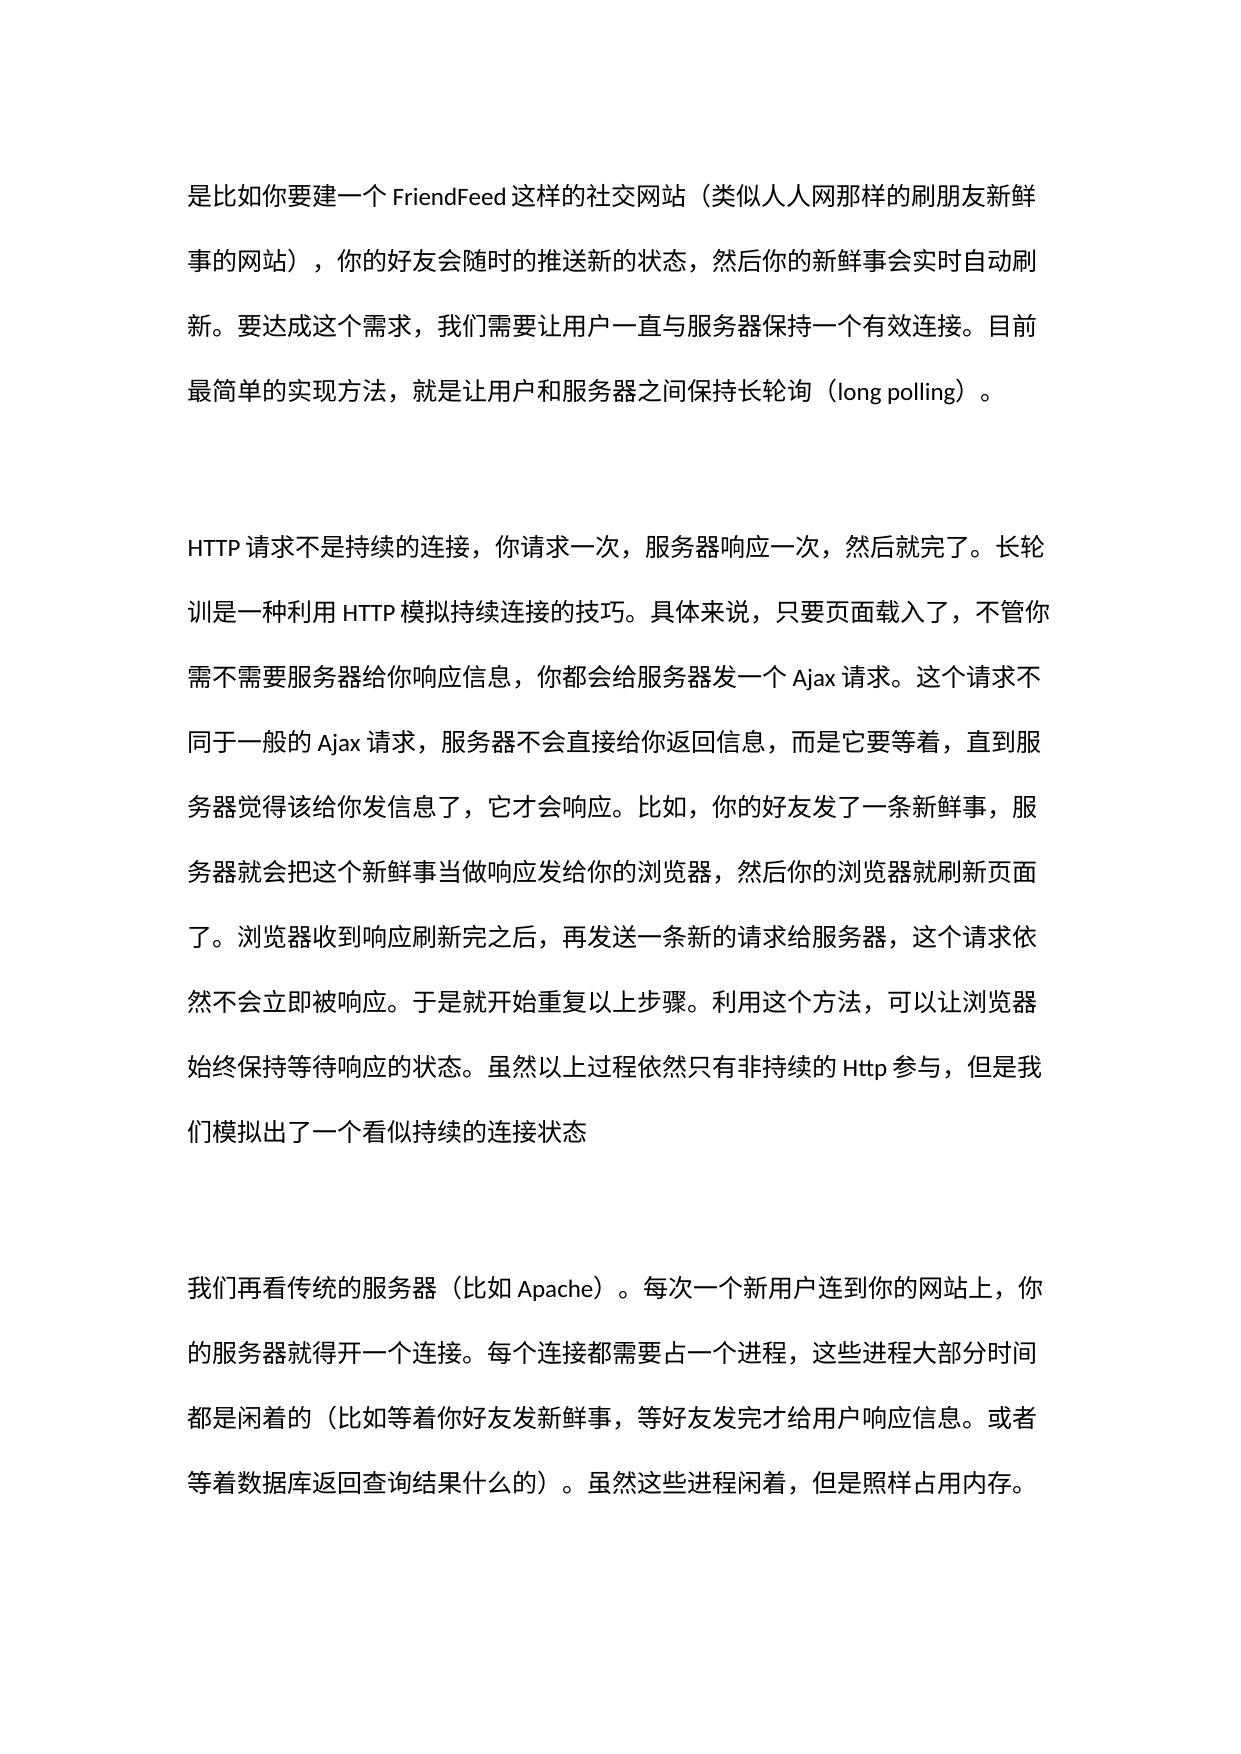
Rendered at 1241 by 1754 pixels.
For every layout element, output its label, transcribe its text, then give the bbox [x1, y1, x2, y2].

text HTTP请求不是持续的连接，你请求一次，服务器响应一次，然后就完了。长轮训是一种利用HTTP模拟持续连接的技巧。具体来说，只要页面载入了，不管你需不需要服务器给你响应信息，你都会给服务器发一个Ajax请求。这个请求不同于一般的Ajax请求，服务器不会直接给你返回信息，而是它要等着，直到服务器觉得该给你发信息了，它才会响应。比如，你的好友发了一条新鲜事，服务器就会把这个新鲜事当做响应发给你的浏览器，然后你的浏览器就刷新页面了。浏览器收到响应刷新完之后，再发送一条新的请求给服务器，这个请求依然不会立即被响应。于是就开始重复以上步骤。利用这个方法，可以让浏览器始终保持等待响应的状态。虽然以上过程依然只有非持续的Http参与，但是我们模拟出了一个看似持续的连接状态 [187, 513, 1053, 1163]
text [187, 1254, 1053, 1514]
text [187, 162, 1053, 422]
